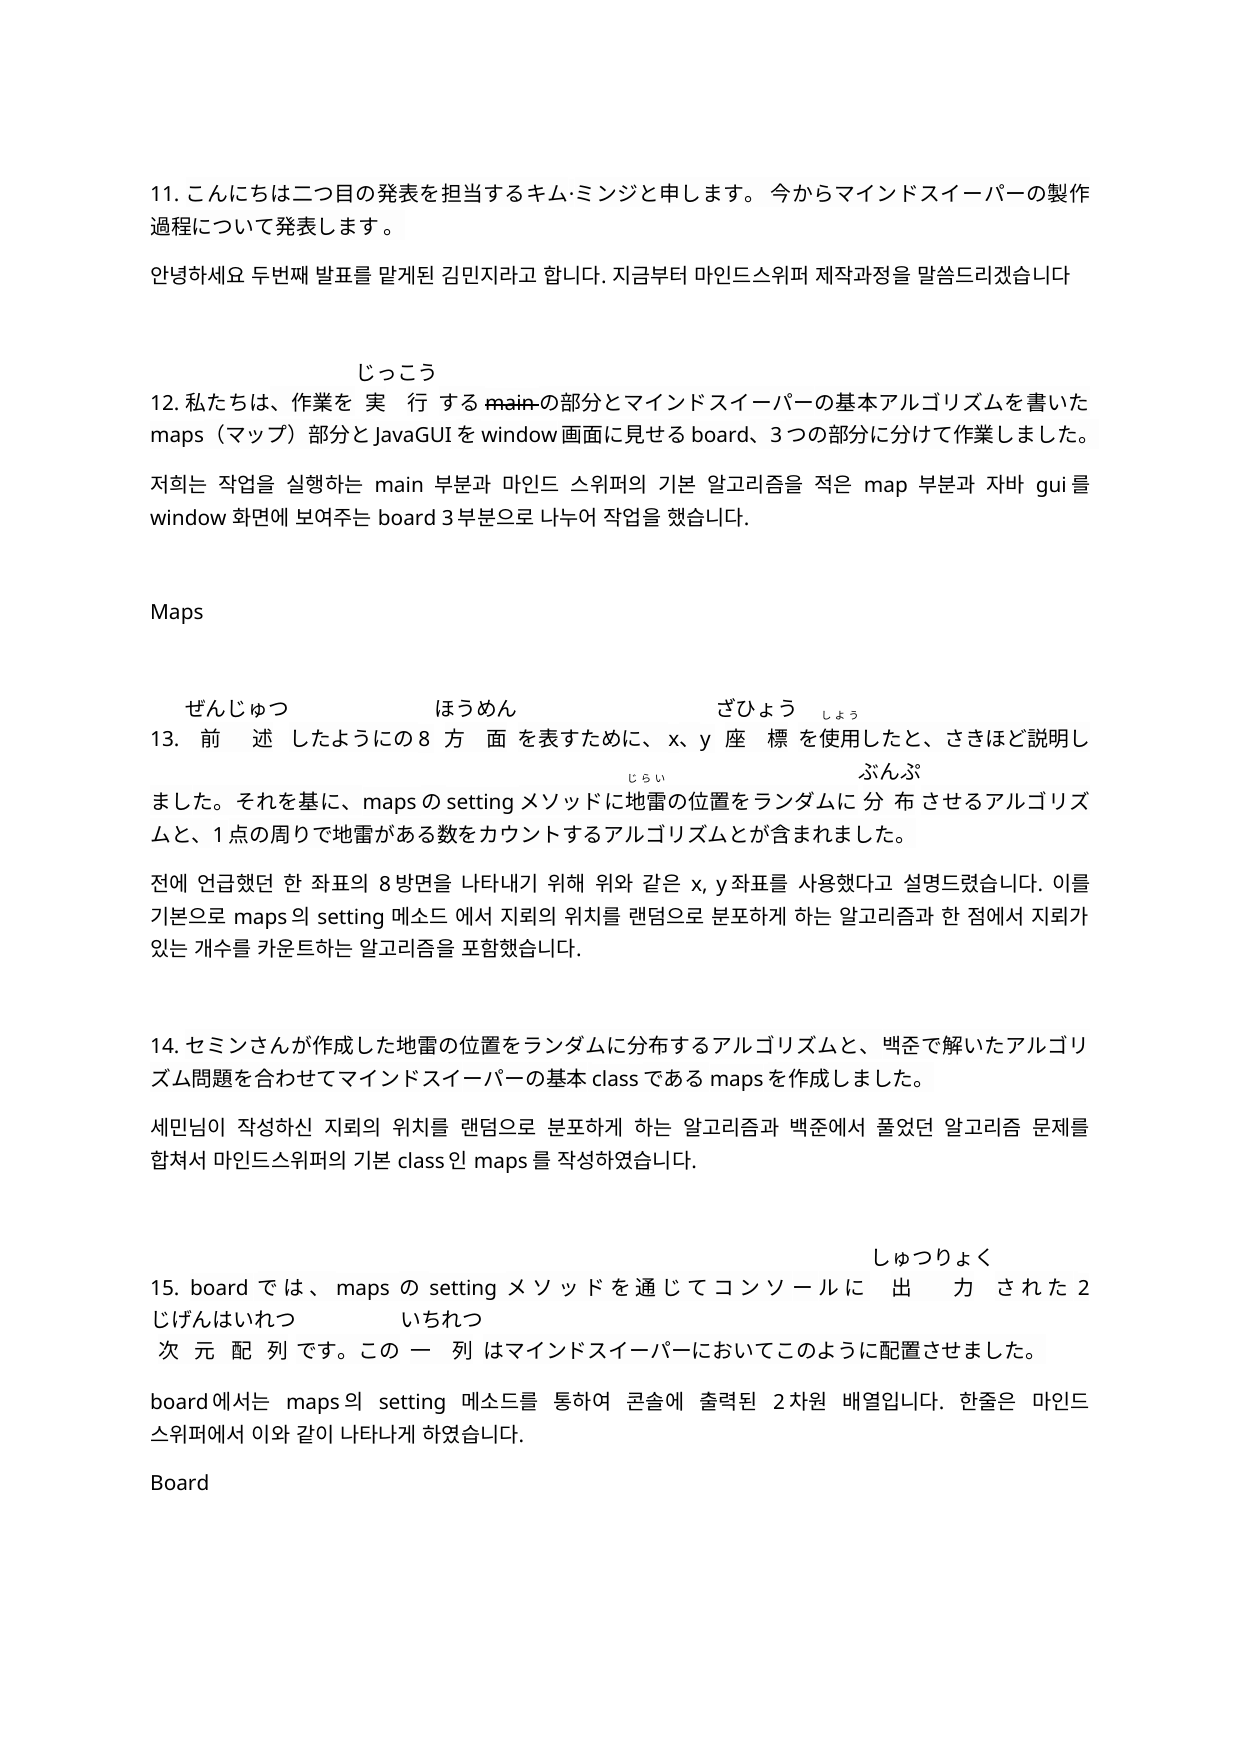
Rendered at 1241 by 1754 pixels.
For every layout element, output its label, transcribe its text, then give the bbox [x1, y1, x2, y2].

text 12. 私たちは、作業をするmainの部分とマインドスイーパーの基本アルゴリズムを書いたmaps（マップ）部分とJavaGUIをwindow画面に見せるboard、3つの部分に分けて作業しました。 [150, 356, 1090, 449]
text 13. したようにの8を表すために、 x、yをしたと、さきほど説明しました。それを基に、mapsのsettingメソッドにの位置をランダムにさせるアルゴリズムと、1点の周りで地雷がある数をカウントするアルゴリズムとが含まれました。 [150, 692, 1090, 848]
text 저희는 작업을 실행하는 main 부분과 마인드 스위퍼의 기본 알고리즘을 적은 map 부분과 자바 gui를 window 화면에 보여주는 board 3부분으로 나누어 작업을 했습니다. [150, 468, 1090, 531]
text board에서는 maps의 setting 메소드를 통하여 콘솔에 출력된 2차원 배열입니다. 한줄은 마인드 스위퍼에서 이와 같이 나타나게 하였습니다. [150, 1386, 1090, 1448]
text 11. こんにちは二つ目の発表を担当するキム·ミンジと申します。 今からマインドスイーパーの製作過程について発表します 。 [150, 177, 1090, 240]
text Board [150, 1468, 1090, 1496]
text 15. boardでは、mapsのsettingメソッドを通じてコンソールにされた2です。このはマインドスイーパーにおいてこのように配置させました。 [150, 1241, 1090, 1364]
text 전에 언급했던 한 좌표의 8방면을 나타내기 위해 위와 같은 x, y좌표를 사용했다고 설명드렸습니다. 이를 기본으로 maps의 setting 메소드 에서 지뢰의 위치를 랜덤으로 분포하게 하는 알고리즘과 한 점에서 지뢰가 있는 개수를 카운트하는 알고리즘을 포함했습니다. [150, 867, 1090, 963]
text 세민님이 작성하신 지뢰의 위치를 랜덤으로 분포하게 하는 알고리즘과 백준에서 풀었던 알고리즘 문제를 합쳐서 마인드스위퍼의 기본 class인 maps를 작성하였습니다. [150, 1111, 1090, 1174]
text 14. セミンさんが作成した地雷の位置をランダムに分布するアルゴリズムと、백준で解いたアルゴリズム問題を合わせてマインドスイーパーの基本classであるmapsを作成しました。 [150, 1029, 1090, 1092]
text 안녕하세요 두번째 발표를 맡게된 김민지라고 합니다. 지금부터 마인드스위퍼 제작과정을 말씀드리겠습니다 [150, 259, 1090, 289]
text Maps [150, 597, 1090, 626]
